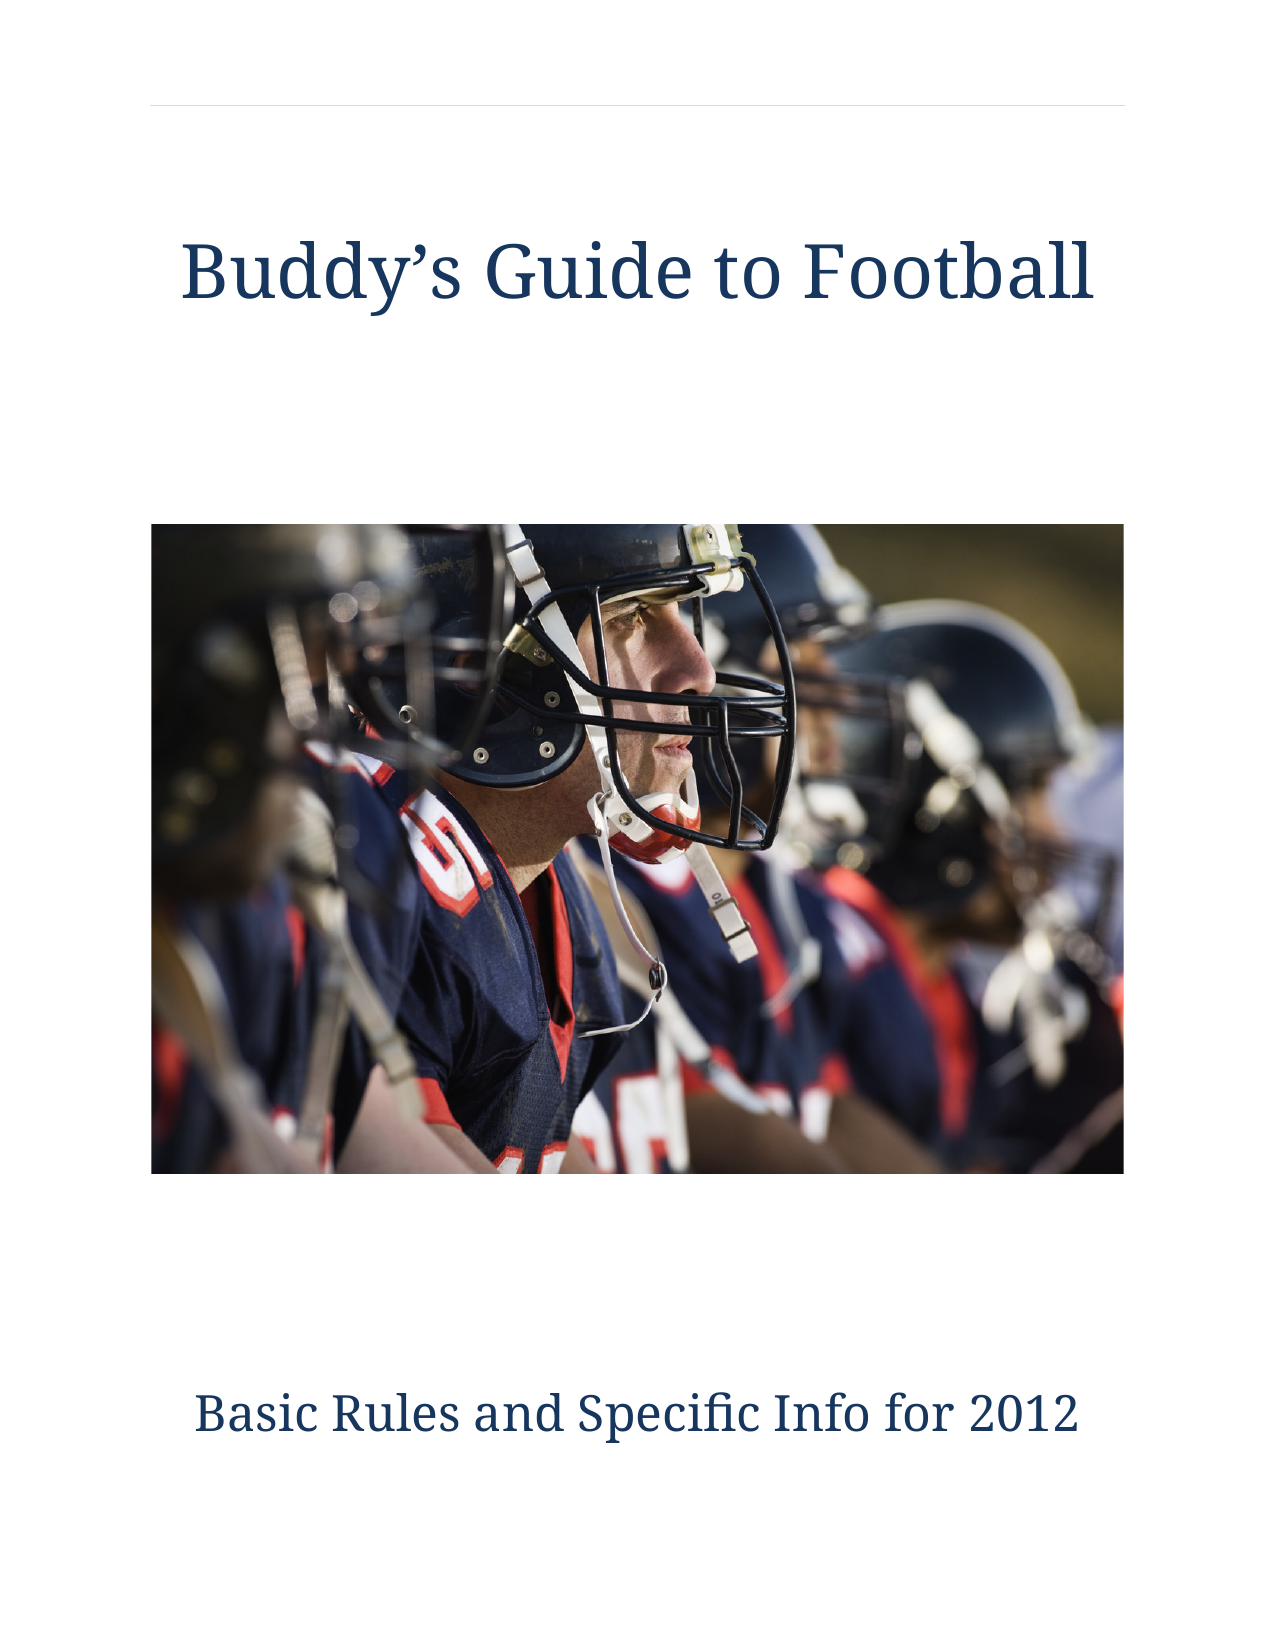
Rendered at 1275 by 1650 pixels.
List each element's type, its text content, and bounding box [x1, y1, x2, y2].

text Buddy’s Guide to Football [150, 218, 1125, 320]
picture [151, 524, 1124, 1174]
text Basic Rules and Specific Info for 2012 [150, 1378, 1125, 1446]
